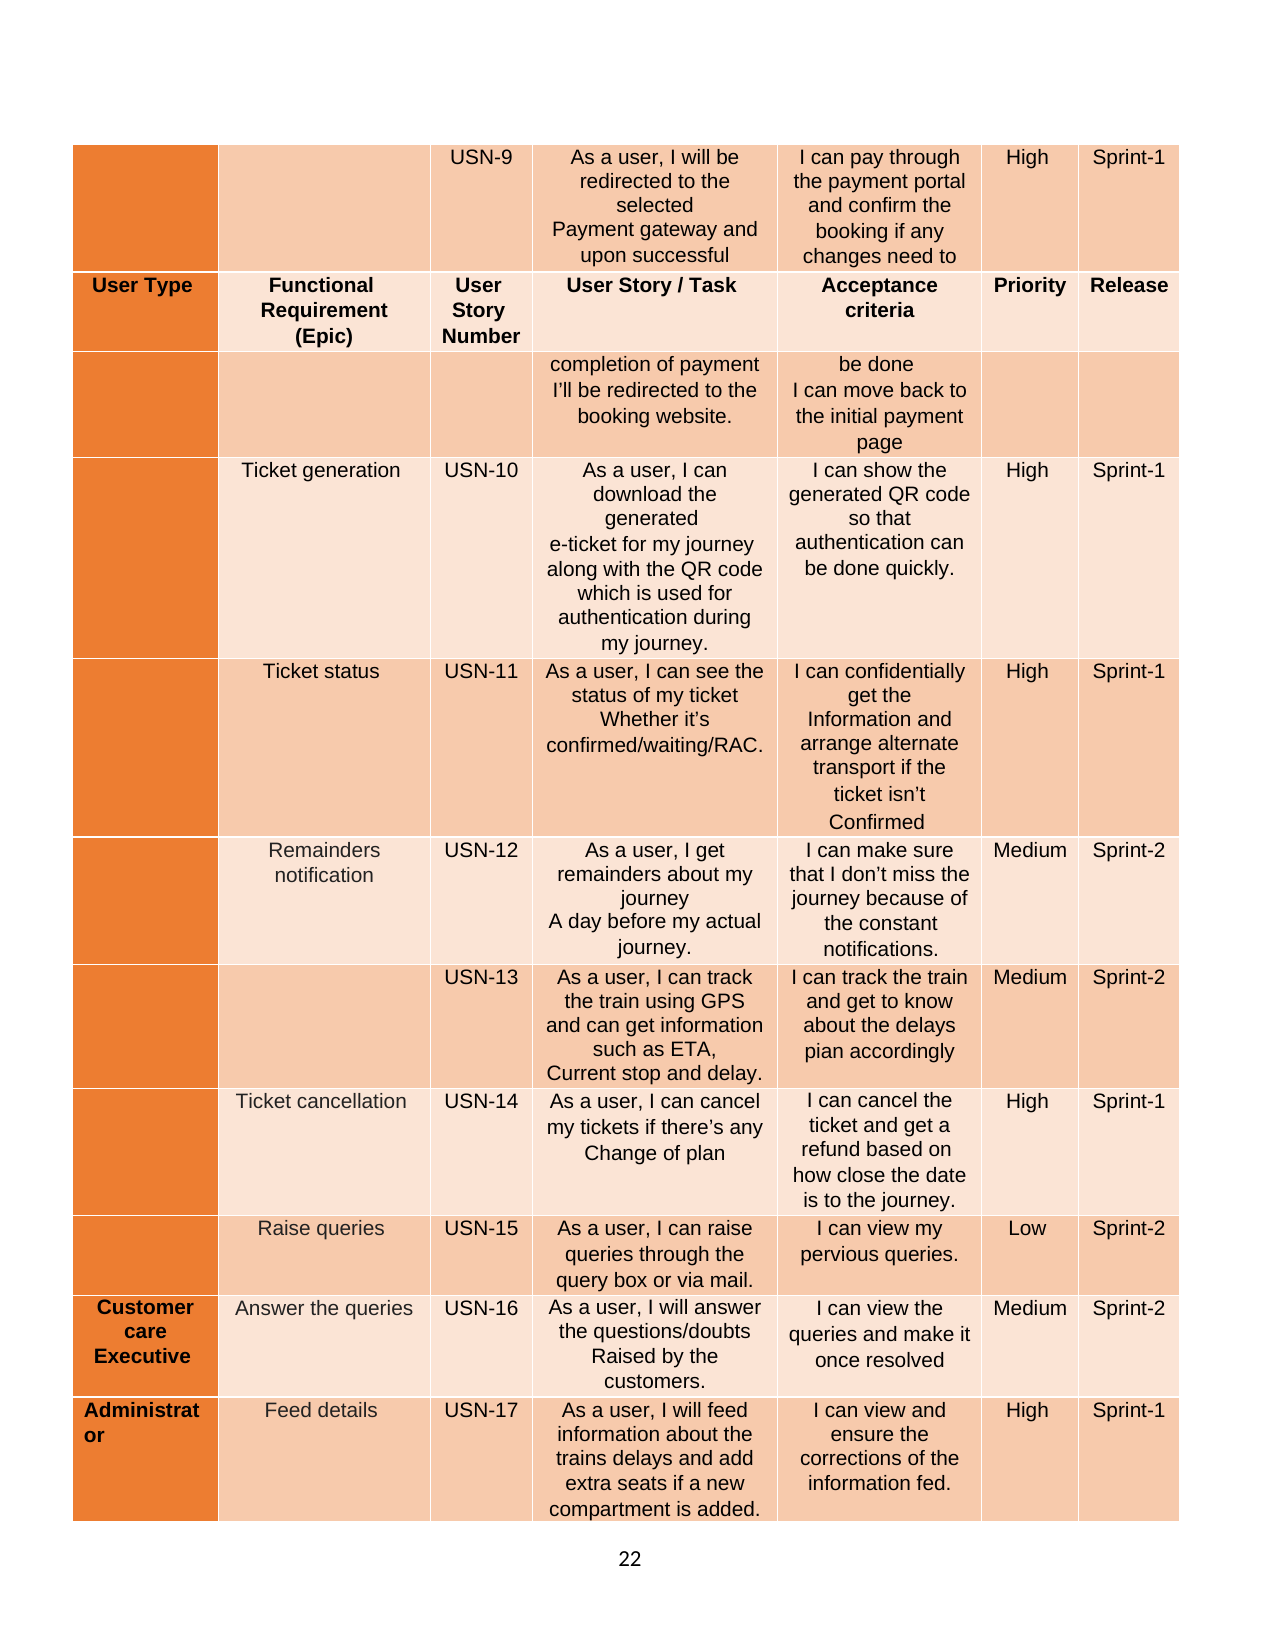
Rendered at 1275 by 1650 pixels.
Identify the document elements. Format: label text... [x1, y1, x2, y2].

table_cell [73, 145, 218, 271]
table_cell As a user, I will answer the questions/doubts Raised by the customers. [533, 1296, 777, 1396]
table_cell Low [982, 1216, 1078, 1295]
table_cell Release [1079, 273, 1179, 351]
table_cell Ticket generation [219, 458, 430, 658]
table_cell [219, 352, 430, 457]
table_cell I can make sure that I don’t miss the journey because of the constant notifications. [778, 838, 981, 964]
table_cell Sprint-1 [1079, 458, 1179, 658]
table_cell As a user, I will feed information about the trains delays and add extra seats if a new compartment is added. [533, 1398, 777, 1521]
table_cell I can track the train and get to know about the delays pian accordingly [778, 965, 981, 1088]
table_cell Medium [982, 1296, 1078, 1396]
table_cell I can cancel the ticket and get a refund based on how close the date is to the journey. [778, 1089, 981, 1215]
table_cell User Story / Task [533, 273, 777, 351]
table_cell I can confidentially get the Information and arrange alternate transport if the ticket isn’t Confirmed [778, 659, 981, 836]
table_cell [219, 145, 430, 271]
table_cell I can view the queries and make it once resolved [778, 1296, 981, 1396]
table_cell User Type [73, 273, 218, 351]
table_cell As a user, I can track the train using GPS and can get information such as ETA, Current stop and delay. [533, 965, 777, 1088]
table_cell Feed details [219, 1398, 430, 1521]
table_cell [73, 838, 218, 964]
table_cell Ticket status [219, 659, 430, 836]
table_cell [73, 1089, 218, 1215]
table_cell USN-13 [431, 965, 532, 1088]
table_cell USN-15 [431, 1216, 532, 1295]
table_cell [982, 352, 1078, 457]
table_cell Sprint-2 [1079, 1296, 1179, 1396]
table_cell Sprint-2 [1079, 1216, 1179, 1295]
table_cell High [982, 659, 1078, 836]
table_cell USN-10 [431, 458, 532, 658]
table_cell Raise queries [219, 1216, 430, 1295]
table_cell I can view and ensure the corrections of the information fed. [778, 1398, 981, 1521]
table_cell Sprint-1 [1079, 1398, 1179, 1521]
table_cell [219, 965, 430, 1088]
table_cell User Story Number [431, 273, 532, 351]
table_cell USN-17 [431, 1398, 532, 1521]
table_cell be done I can move back to the initial payment page [778, 352, 981, 457]
table_cell USN-14 [431, 1089, 532, 1215]
table_cell completion of payment I’ll be redirected to the booking website. [533, 352, 777, 457]
table_cell Sprint-1 [1079, 659, 1179, 836]
table_cell I can show the generated QR code so that authentication can be done quickly. [778, 458, 981, 658]
table_cell Sprint-1 [1079, 145, 1179, 271]
table_cell High [982, 1089, 1078, 1215]
table_cell [73, 458, 218, 658]
table_cell [431, 352, 532, 457]
table_cell As a user, I can raise queries through the query box or via mail. [533, 1216, 777, 1295]
table_cell USN-9 [431, 145, 532, 271]
table_cell Medium [982, 838, 1078, 964]
table_cell [73, 352, 218, 457]
table_cell As a user, I can cancel my tickets if there’s any Change of plan [533, 1089, 777, 1215]
table_cell Remainders notification [219, 838, 430, 964]
table_cell As a user, I can download the generated e-ticket for my journey along with the QR code which is used for authentication during my journey. [533, 458, 777, 658]
table_cell USN-11 [431, 659, 532, 836]
table_cell [1079, 352, 1179, 457]
table_cell Acceptance criteria [778, 273, 981, 351]
table_cell As a user, I get remainders about my journey A day before my actual journey. [533, 838, 777, 964]
table_cell High [982, 145, 1078, 271]
table_cell Sprint-2 [1079, 838, 1179, 964]
table_cell Sprint-2 [1079, 965, 1179, 1088]
table_cell Ticket cancellation [219, 1089, 430, 1215]
table_cell Sprint-1 [1079, 1089, 1179, 1215]
table_cell High [982, 458, 1078, 658]
table_cell [73, 965, 218, 1088]
table_cell As a user, I will be redirected to the selected Payment gateway and upon successful [533, 145, 777, 271]
table_cell Medium [982, 965, 1078, 1088]
table_cell USN-16 [431, 1296, 532, 1396]
table_cell Priority [982, 273, 1078, 351]
table_cell I can view my pervious queries. [778, 1216, 981, 1295]
table_cell Answer the queries [219, 1296, 430, 1396]
table_cell [73, 1216, 218, 1295]
table_cell As a user, I can see the status of my ticket Whether it’s confirmed/waiting/RAC. [533, 659, 777, 836]
table_cell Administrator [73, 1398, 218, 1521]
table_cell I can pay through the payment portal and confirm the booking if any changes need to [778, 145, 981, 271]
table_cell USN-12 [431, 838, 532, 964]
table_cell Functional Requirement (Epic) [219, 273, 430, 351]
table_cell Customer care Executive [73, 1296, 218, 1396]
table_cell High [982, 1398, 1078, 1521]
table_cell [73, 659, 218, 836]
